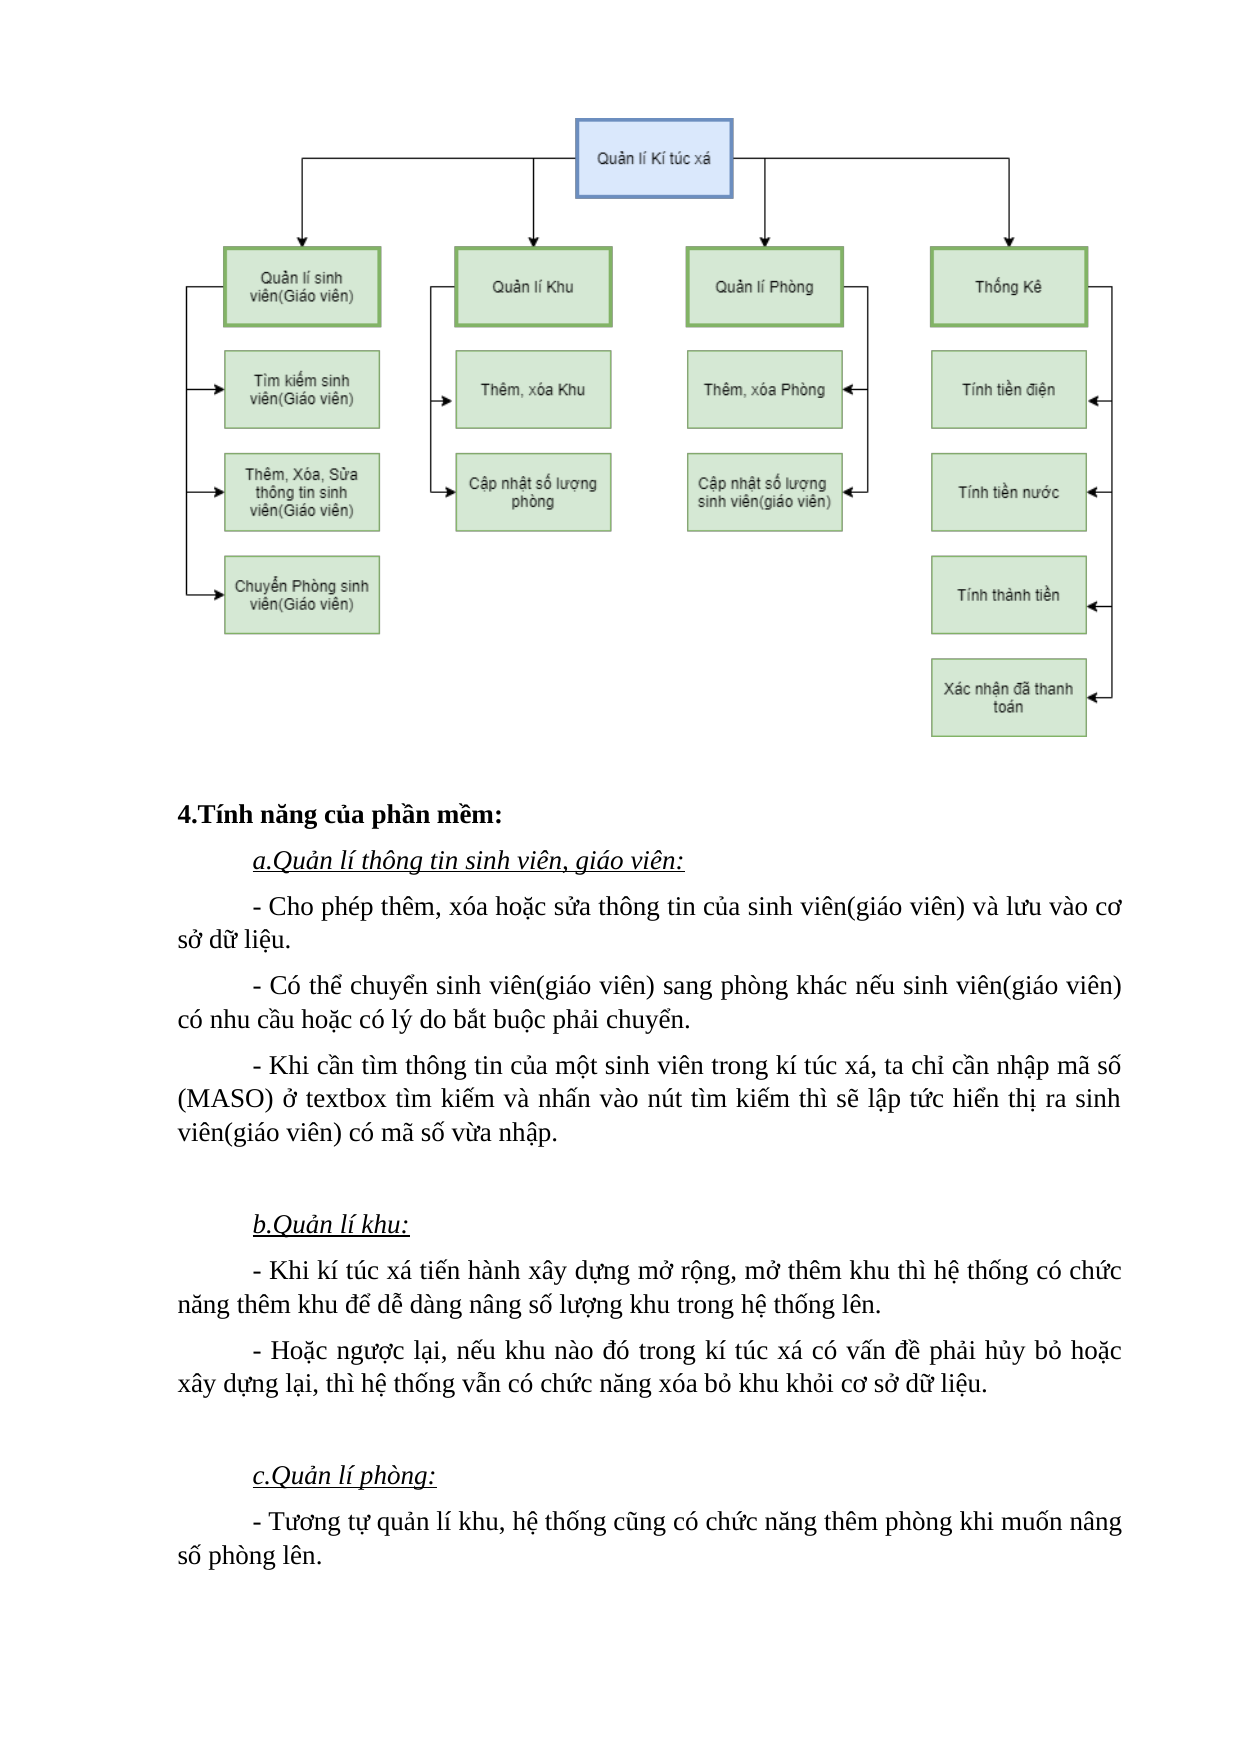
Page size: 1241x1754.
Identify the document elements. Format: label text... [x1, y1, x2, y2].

text a.Quản lí thông tin sinh viên, giáo viên: [177, 844, 1122, 875]
text - Cho phép thêm, xóa hoặc sửa thông tin của sinh viên(giáo viên) và lưu vào cơ sở dữ liệu. [177, 890, 1122, 954]
text - Khi kí túc xá tiến hành xây dựng mở rộng, mở thêm khu thì hệ thống có chức năng thêm khu để dễ dàng nâng số lượng khu trong hệ thống lên. [177, 1254, 1122, 1319]
text 4.Tính năng của phần mềm: [177, 798, 1122, 829]
text - Tương tự quản lí khu, hệ thống cũng có chức năng thêm phòng khi muốn nâng số phòng lên. [177, 1505, 1122, 1570]
text - Hoặc ngược lại, nếu khu nào đó trong kí túc xá có vấn đề phải hủy bỏ hoặc xây dựng lại, thì hệ thống vẫn có chức năng xóa bỏ khu khỏi cơ sở dữ liệu. [177, 1334, 1122, 1398]
text - Có thể chuyển sinh viên(giáo viên) sang phòng khác nếu sinh viên(giáo viên) có nhu cầu hoặc có lý do bắt buộc phải chuyển. [177, 969, 1122, 1034]
text b.Quản lí khu: [177, 1208, 1122, 1239]
text c.Quản lí phòng: [177, 1459, 1122, 1491]
text - Khi cần tìm thông tin của một sinh viên trong kí túc xá, ta chỉ cần nhập mã số (MASO) ở textbox tìm kiếm và nhấn vào nút tìm kiếm thì sẽ lập tức hiển thị ra sinh viên(giáo viên) có mã số vừa nhập. [177, 1049, 1122, 1147]
picture [177, 118, 1123, 737]
